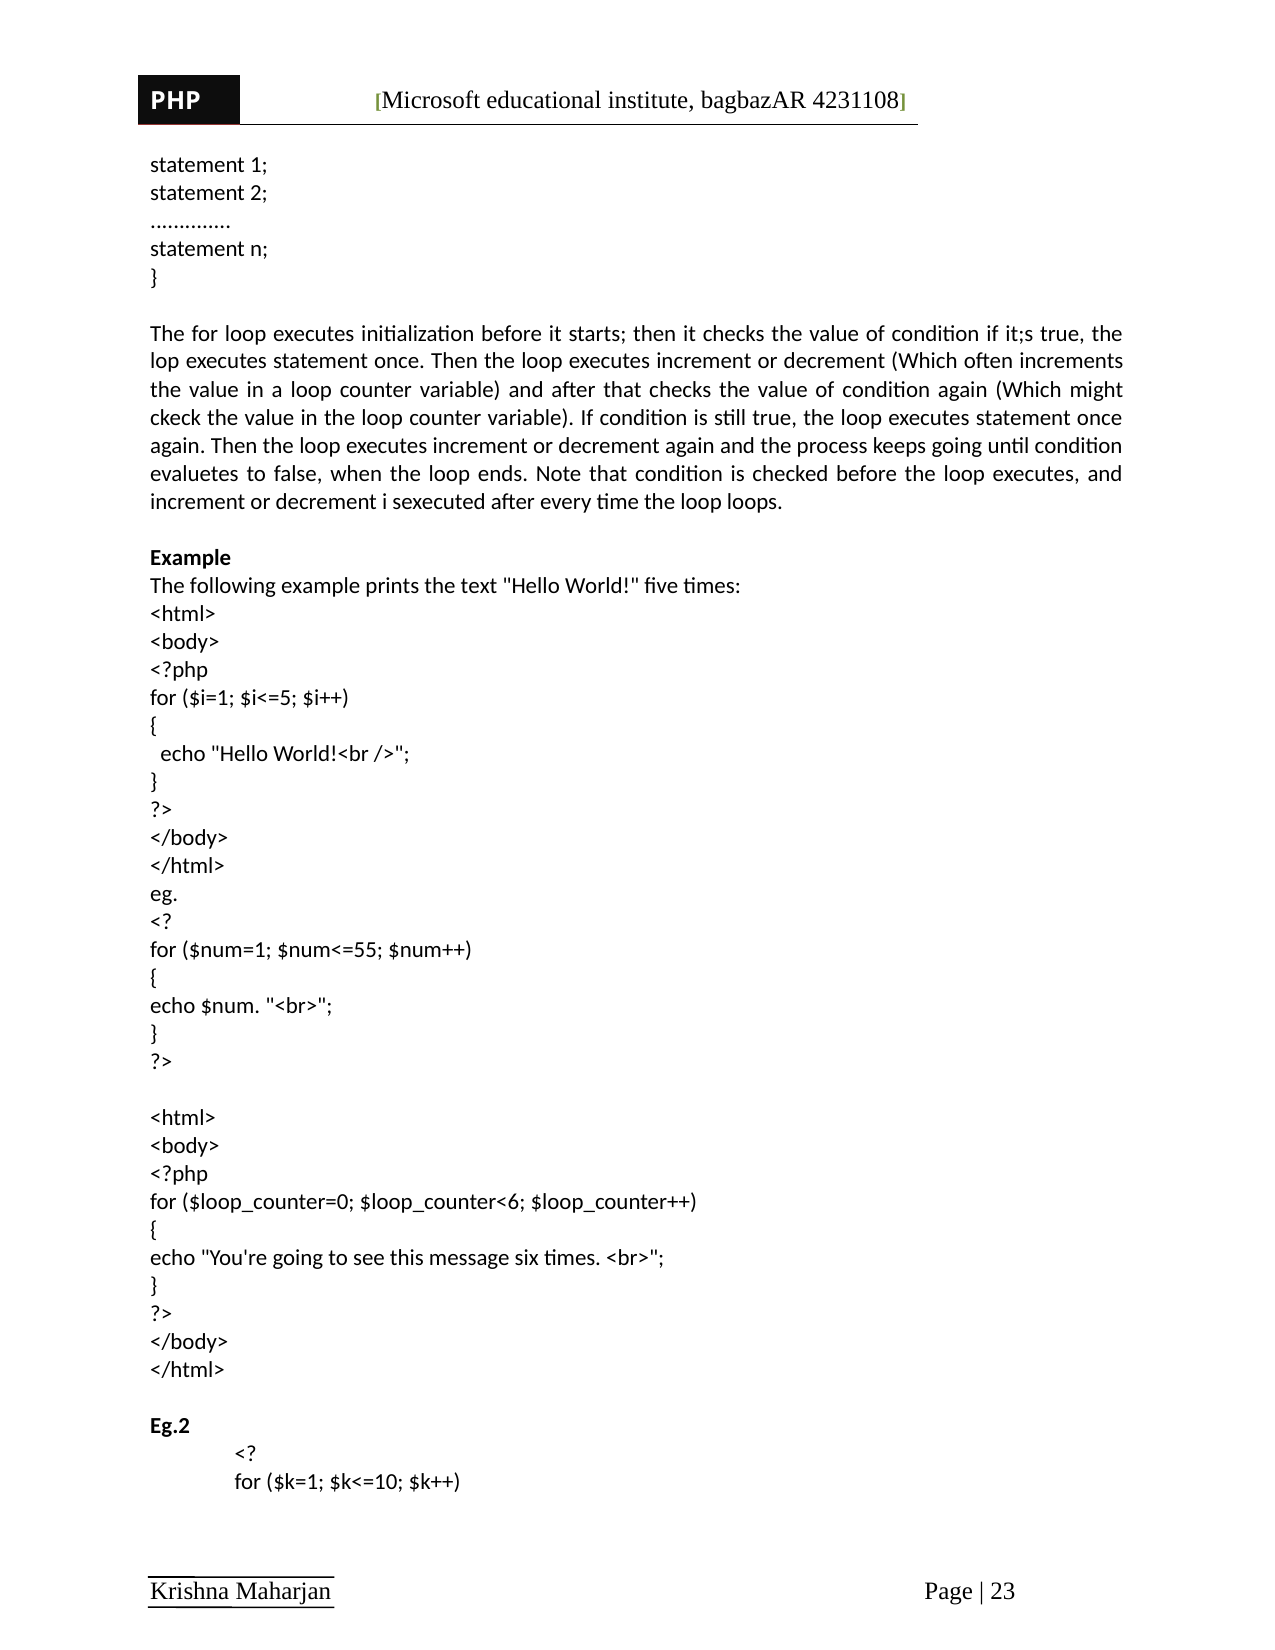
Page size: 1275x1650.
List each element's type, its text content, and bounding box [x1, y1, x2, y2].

text echo "Hello World!<br />"; [150, 739, 1125, 767]
text statement 1; [150, 151, 1125, 178]
text echo $num. "<br>"; [150, 991, 1125, 1019]
text <body> [150, 627, 1125, 655]
subtitle Example [150, 543, 1125, 571]
text } [150, 1019, 1125, 1047]
text <?php [150, 1159, 1125, 1187]
text } [150, 767, 1125, 795]
text Eg.2 [150, 1411, 1125, 1439]
text echo "You're going to see this message six times. <br>"; [150, 1243, 1125, 1271]
text ?> [150, 795, 1125, 823]
text ?> [150, 1299, 1125, 1327]
text } [150, 1271, 1125, 1299]
text </html> [150, 1355, 1125, 1383]
text for ($k=1; $k<=10; $k++) [150, 1467, 1125, 1496]
text { [150, 963, 1125, 991]
text </html> [150, 851, 1125, 879]
text The following example prints the text "Hello World!" five times: [150, 571, 1125, 599]
text <? [150, 907, 1125, 935]
text ?> [150, 1047, 1125, 1075]
text <html> [150, 599, 1125, 627]
text <body> [150, 1131, 1125, 1159]
text </body> [150, 1327, 1125, 1355]
text for ($i=1; $i<=5; $i++) [150, 683, 1125, 711]
text .............. [150, 207, 1125, 234]
text <?php [150, 655, 1125, 683]
text </body> [150, 823, 1125, 851]
text <html> [150, 1103, 1125, 1131]
text statement n; [150, 234, 1125, 263]
text <? [150, 1439, 1125, 1467]
text eg. [150, 879, 1125, 907]
text The for loop executes initialization before it starts; then it checks the value of condition if it;s true, the lop executes statement once. Then the loop executes increment or decrement (Which often increments the value in a loop counter variable) and after that checks the value of condition again (Which might ckeck the value in the loop counter variable). If condition is still true, the loop executes statement once again. Then the loop executes increment or decrement again and the process keeps going until condition evaluetes to false, when the loop ends. Note that condition is checked before the loop executes, and increment or decrement i sexecuted after every time the loop loops. [150, 319, 1125, 515]
text { [150, 1215, 1125, 1243]
text statement 2; [150, 178, 1125, 207]
text for ($loop_counter=0; $loop_counter<6; $loop_counter++) [150, 1187, 1125, 1215]
text { [150, 711, 1125, 739]
text for ($num=1; $num<=55; $num++) [150, 935, 1125, 963]
text } [150, 263, 1125, 291]
